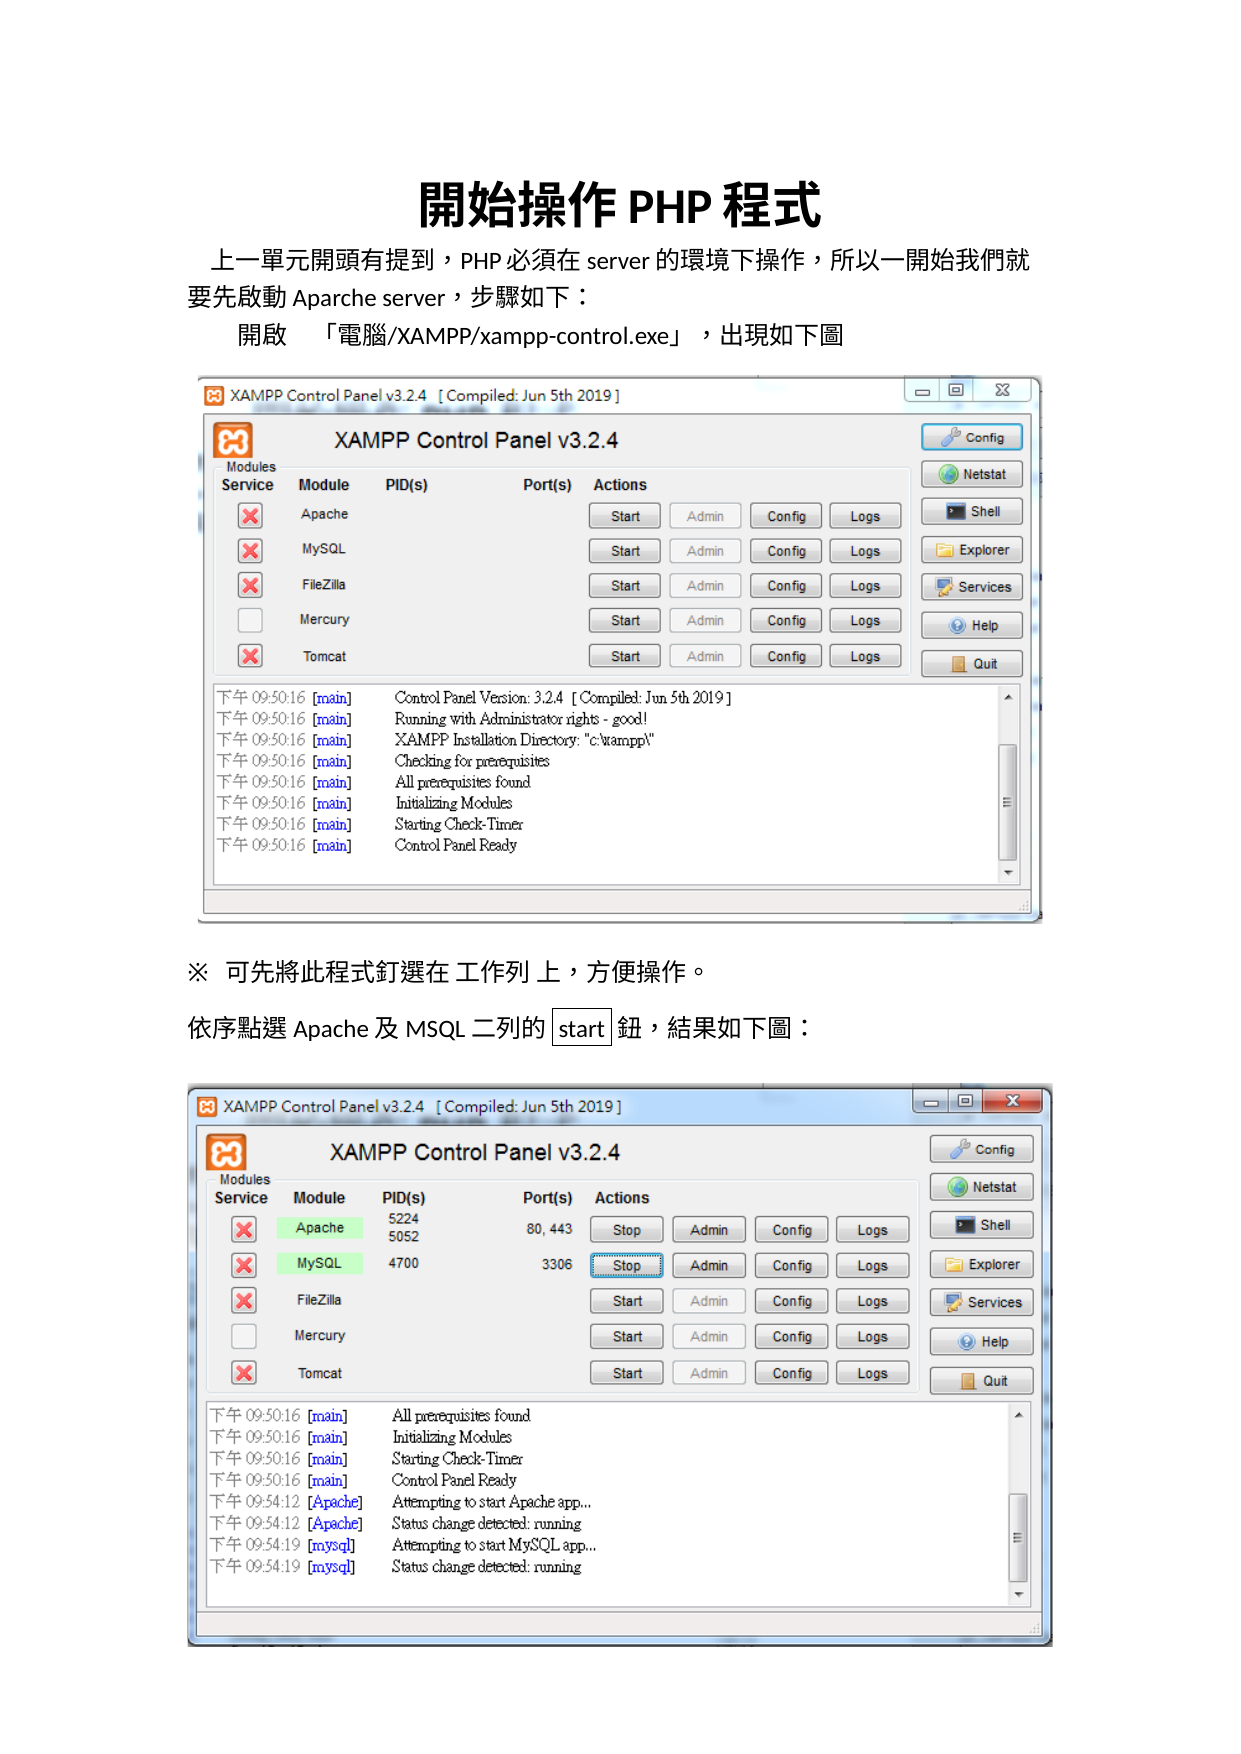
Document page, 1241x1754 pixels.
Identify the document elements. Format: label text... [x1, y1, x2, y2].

picture [197, 375, 1043, 924]
text 上一單元開頭有提到，PHP必須在server的環境下操作，所以一開始我們就要先啟動Aparche server，步驟如下： [187, 239, 1053, 314]
text 依序點選 Apache 及 MSQL 二列的 start 鈕，結果如下圖： [187, 989, 1053, 1064]
text 開啟 「電腦/XAMPP/xampp-control.exe」，出現如下圖 [187, 314, 1053, 352]
text 開始操作PHP程式 [187, 164, 1053, 239]
picture [187, 1083, 1053, 1647]
list 可先將此程式釘選在 工作列 上，方便操作。 [187, 952, 1053, 989]
